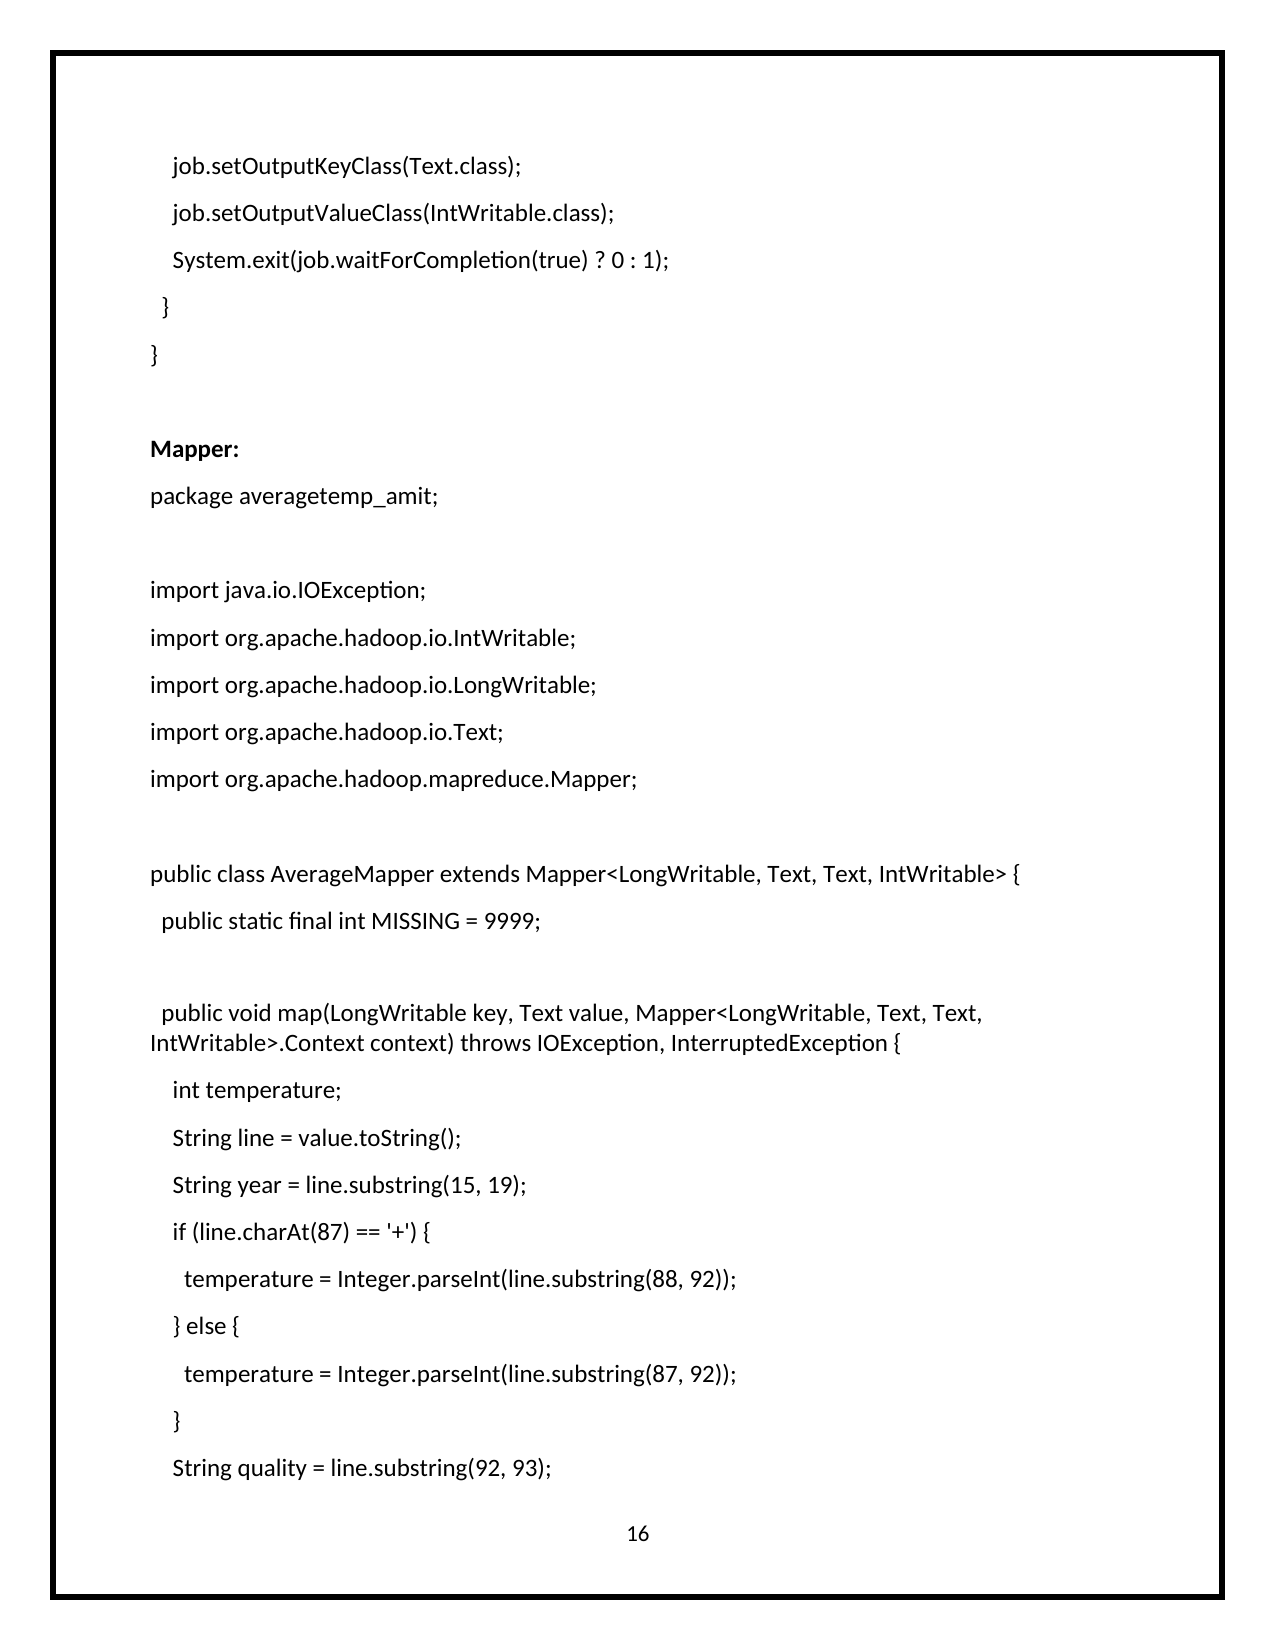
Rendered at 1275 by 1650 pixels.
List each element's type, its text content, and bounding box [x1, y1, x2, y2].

text String year = line.substring(15, 19); [150, 1169, 1125, 1199]
text Mapper: [150, 433, 1125, 464]
text } [150, 1405, 1125, 1435]
text String quality = line.substring(92, 93); [150, 1452, 1125, 1483]
text temperature = Integer.parseInt(line.substring(88, 92)); [150, 1263, 1125, 1294]
text public static final int MISSING = 9999; [150, 905, 1125, 936]
text job.setOutputValueClass(IntWritable.class); [150, 197, 1125, 228]
text temperature = Integer.parseInt(line.substring(87, 92)); [150, 1358, 1125, 1388]
text String line = value.toString(); [150, 1122, 1125, 1152]
text } [150, 339, 1125, 369]
text public void map(LongWritable key, Text value, Mapper<LongWritable, Text, Text, IntWritable>.Context context) throws IOException, InterruptedException { [150, 997, 1125, 1058]
text package averagetemp_amit; [150, 480, 1125, 511]
text } [150, 292, 1125, 322]
text if (line.charAt(87) == '+') { [150, 1216, 1125, 1247]
text import org.apache.hadoop.mapreduce.Mapper; [150, 763, 1125, 794]
text int temperature; [150, 1074, 1125, 1105]
text import java.io.IOException; [150, 575, 1125, 605]
text import org.apache.hadoop.io.LongWritable; [150, 669, 1125, 699]
text } else { [150, 1311, 1125, 1341]
text job.setOutputKeyClass(Text.class); [150, 150, 1125, 181]
text import org.apache.hadoop.io.Text; [150, 716, 1125, 747]
text public class AverageMapper extends Mapper<LongWritable, Text, Text, IntWritable> { [150, 858, 1125, 888]
text import org.apache.hadoop.io.IntWritable; [150, 622, 1125, 652]
text System.exit(job.waitForCompletion(true) ? 0 : 1); [150, 244, 1125, 275]
